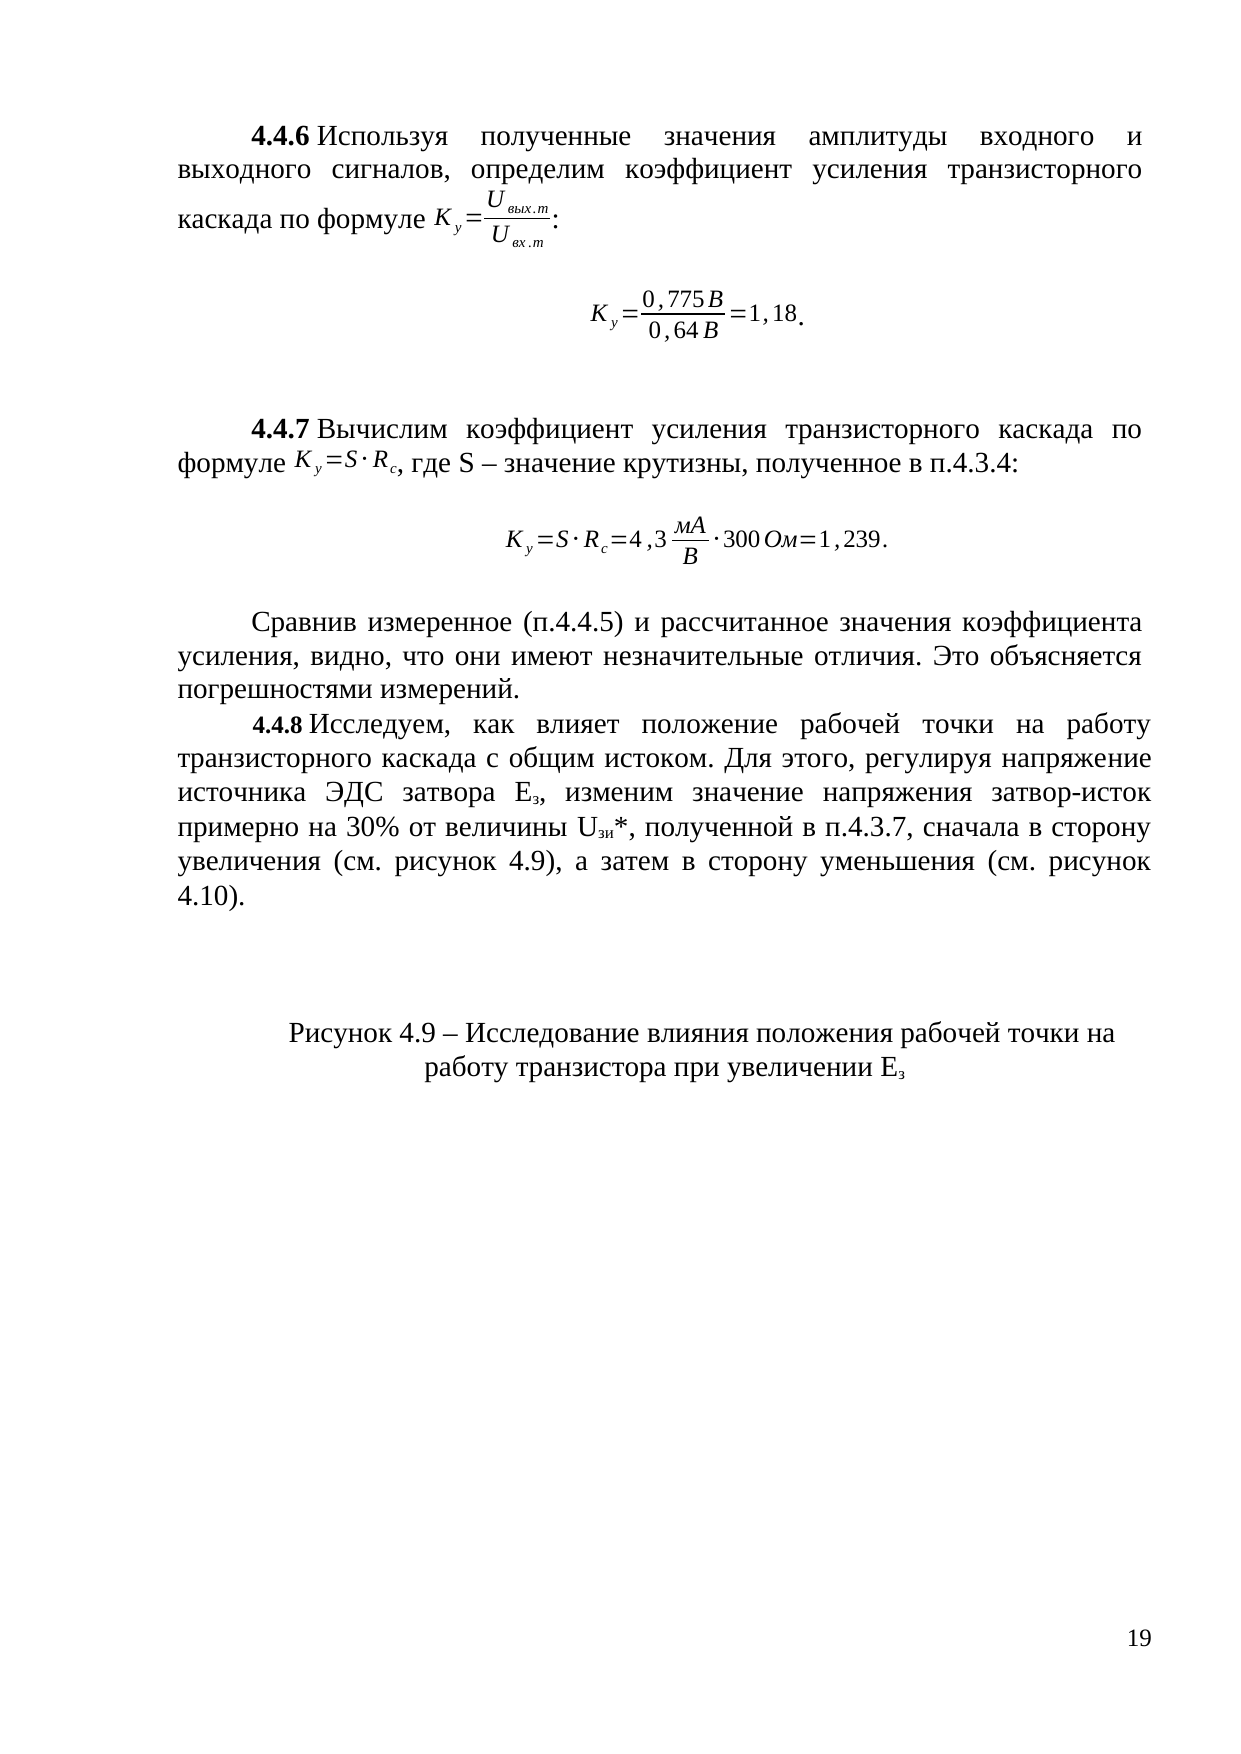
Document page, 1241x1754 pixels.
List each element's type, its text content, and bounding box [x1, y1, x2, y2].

text 4.4.6 Используя полученные значения амплитуды входного и выходного сигналов, определим коэффициент усиления транзисторного каскада по формуле : [177, 118, 1143, 252]
text . [177, 285, 1143, 344]
text Рисунок 4.9 – Исследование влияния положения рабочей точки на работу транзистора при увеличении Eз [177, 1014, 1152, 1083]
text 4.4.7 Вычислим коэффициент усиления транзисторного каскада по формуле , где S – значение крутизны, полученное в п.4.3.4: [177, 411, 1143, 478]
text 4.4.8 Исследуем, как влияет положение рабочей точки на работу транзисторного каскада с общим истоком. Для этого, регулируя напряжение источника ЭДС затвора Ез, изменим значение напряжения затвор-исток примерно на 30% от величины Uзи*, полученной в п.4.3.7, сначала в сторону увеличения (см. рисунок 4.9), а затем в сторону уменьшения (см. рисунок 4.10). [177, 705, 1152, 911]
text Сравнив измеренное (п.4.4.5) и рассчитанное значения коэффициента усиления, видно, что они имеют незначительные отличия. Это объясняется погрешностями измерений. [177, 604, 1143, 705]
